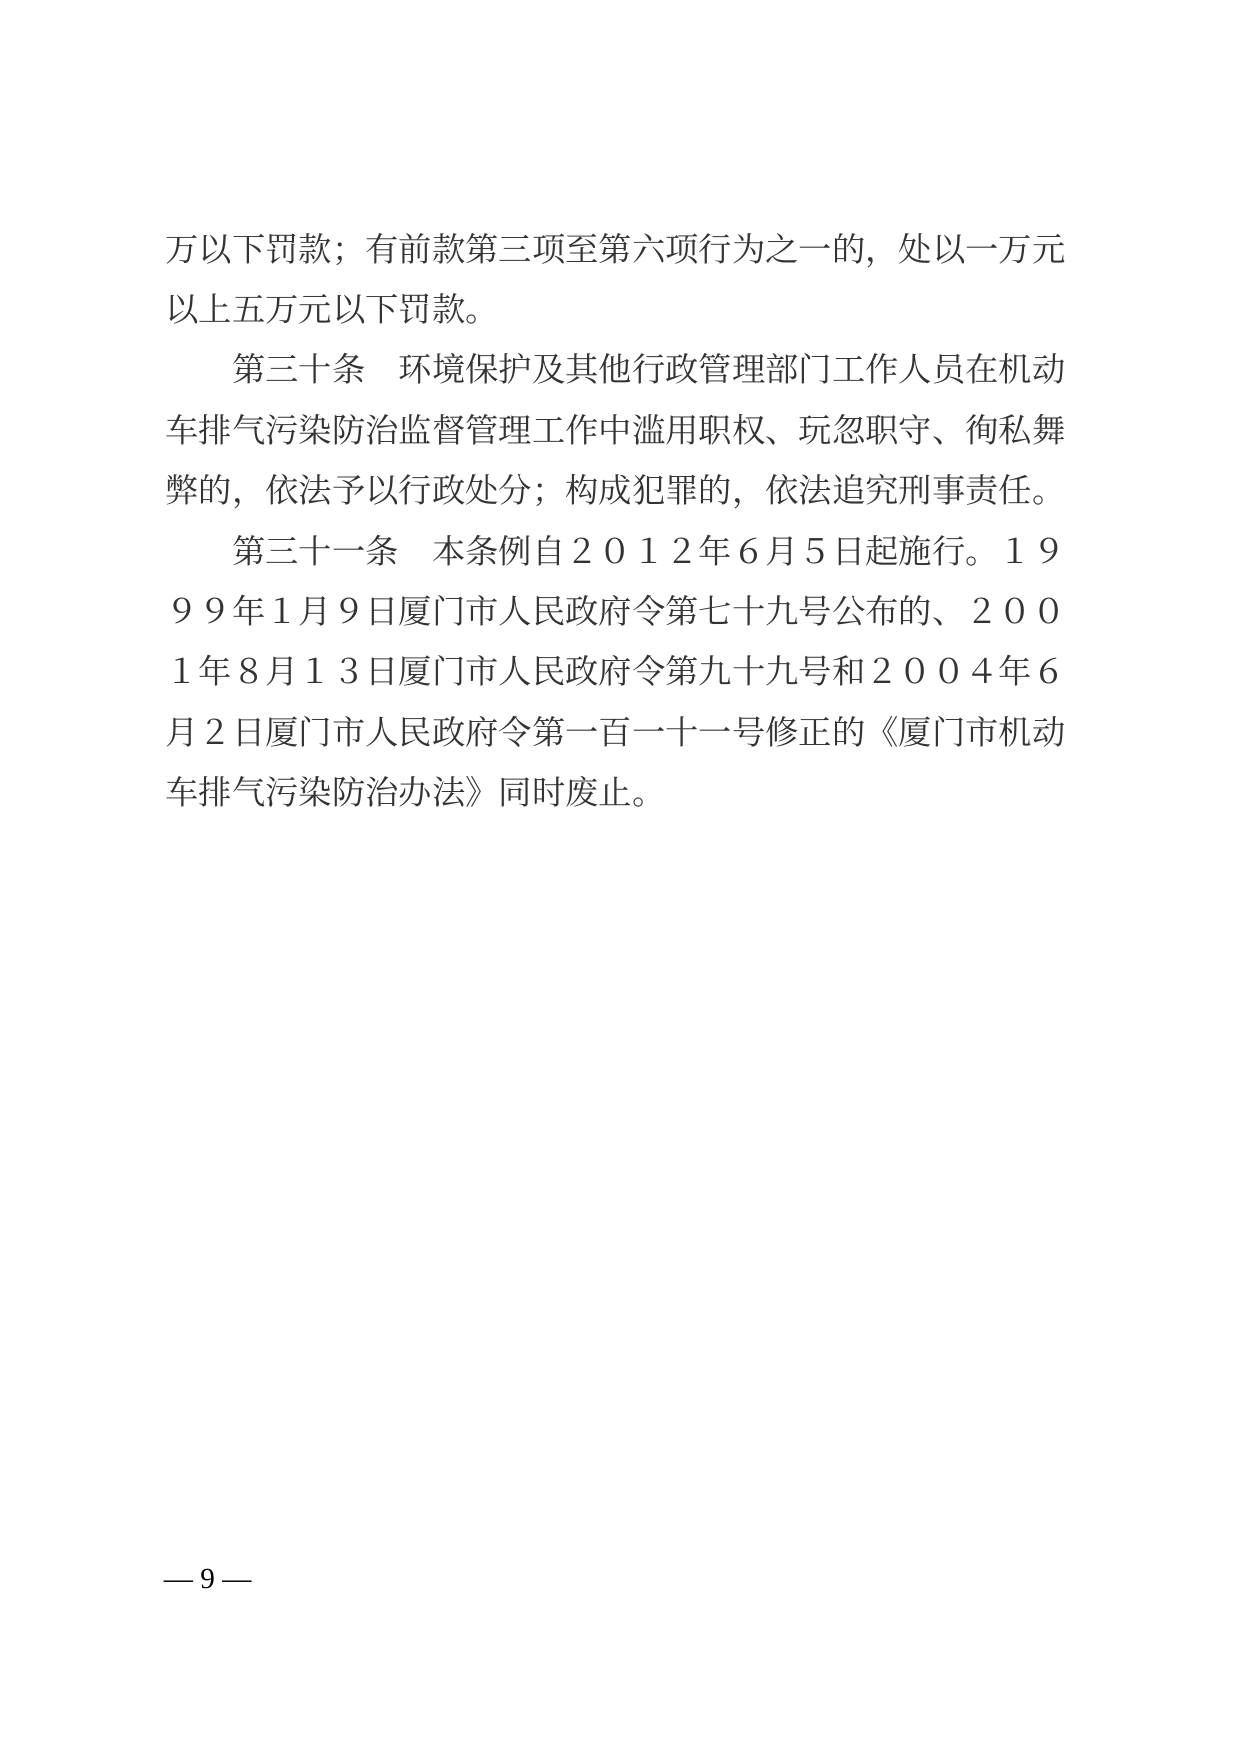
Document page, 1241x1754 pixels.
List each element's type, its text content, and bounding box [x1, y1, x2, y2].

text 第三十条 环境保护及其他行政管理部门工作人员在机动车排气污染防治监督管理工作中滥用职权、玩忽职守、徇私舞弊的，依法予以行政处分；构成犯罪的，依法追究刑事责任。 [165, 333, 1075, 515]
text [165, 213, 1075, 333]
text 第三十一条 本条例自２０１２年６月５日起施行。１９９９年１月９日厦门市人民政府令第七十九号公布的、２００１年８月１３日厦门市人民政府令第九十九号和２００４年６月２日厦门市人民政府令第一百一十一号修正的《厦门市机动车排气污染防治办法》同时废止。 [165, 515, 1075, 817]
